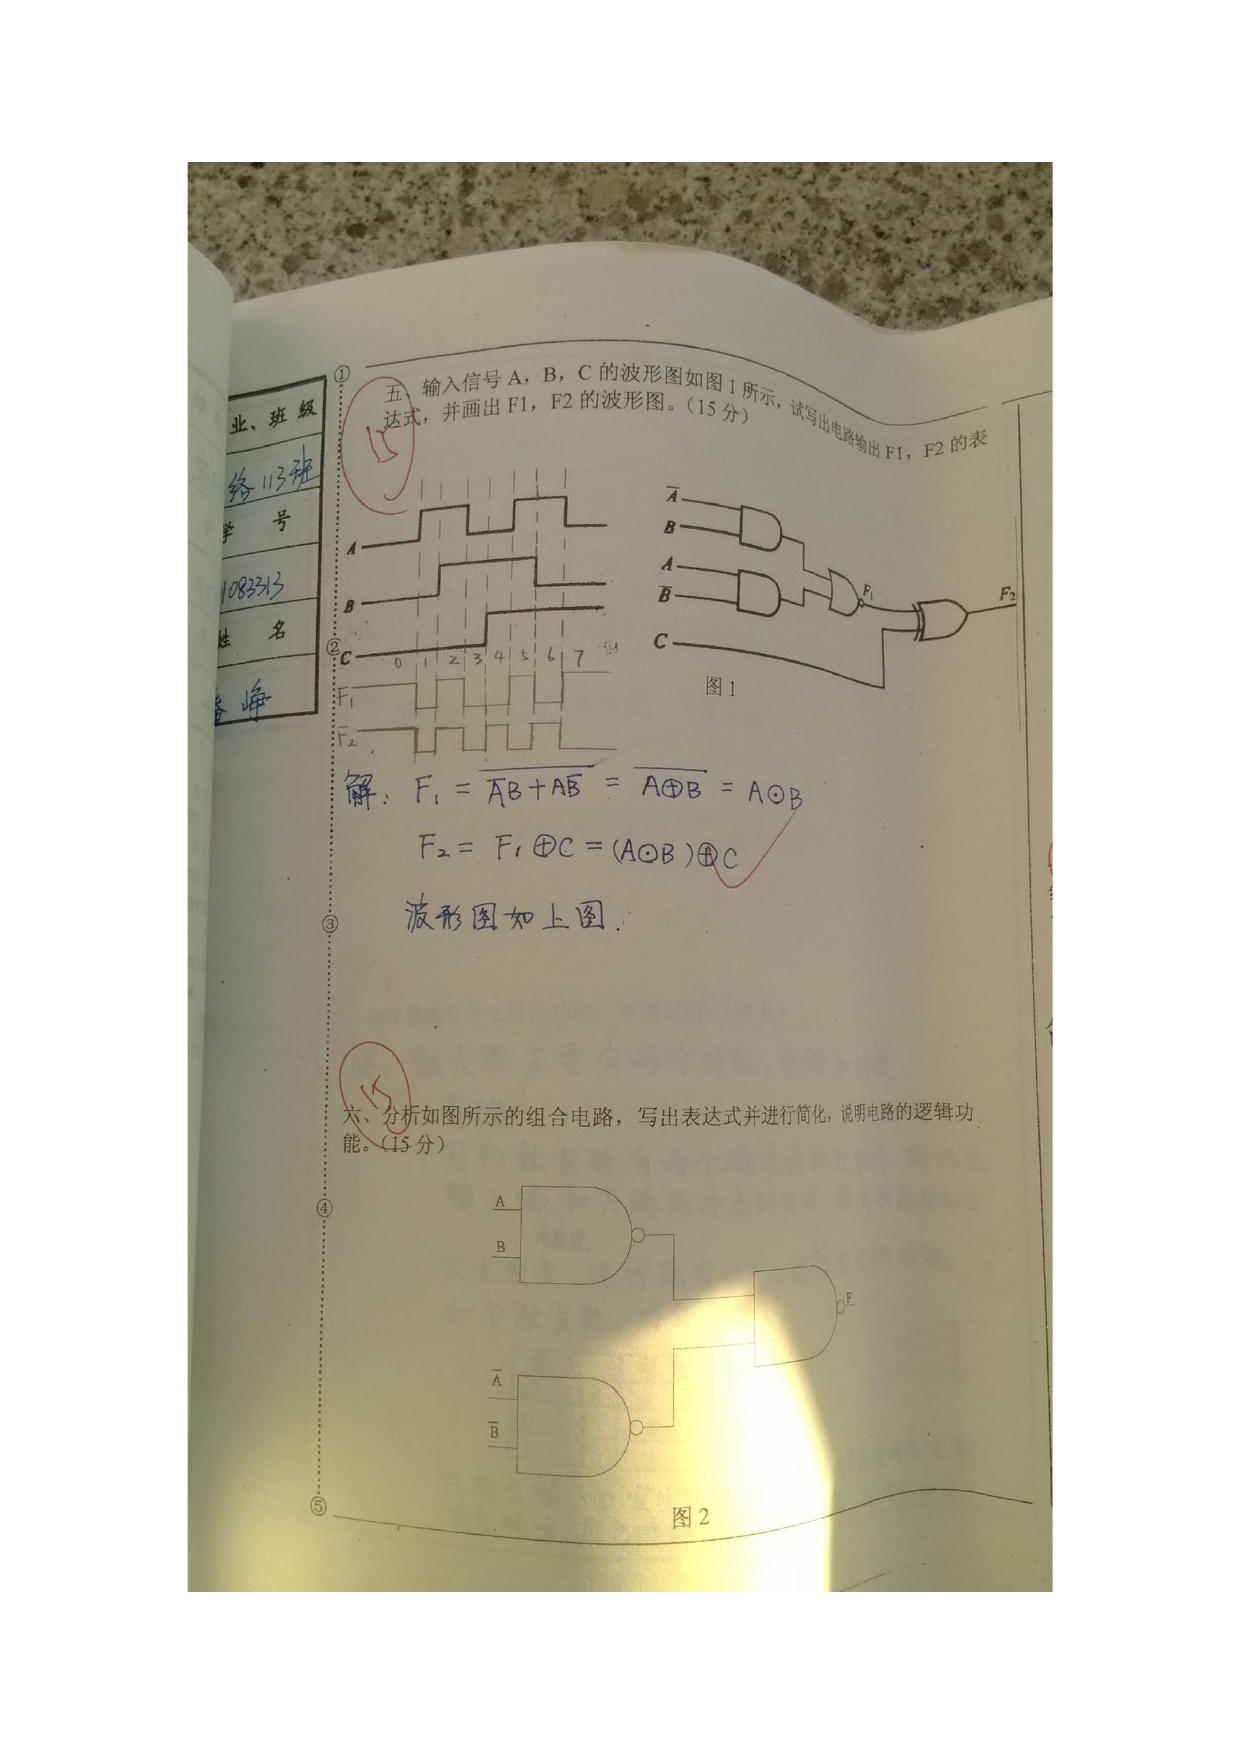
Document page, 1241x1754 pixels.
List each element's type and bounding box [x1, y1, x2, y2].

picture [187, 162, 1053, 1592]
